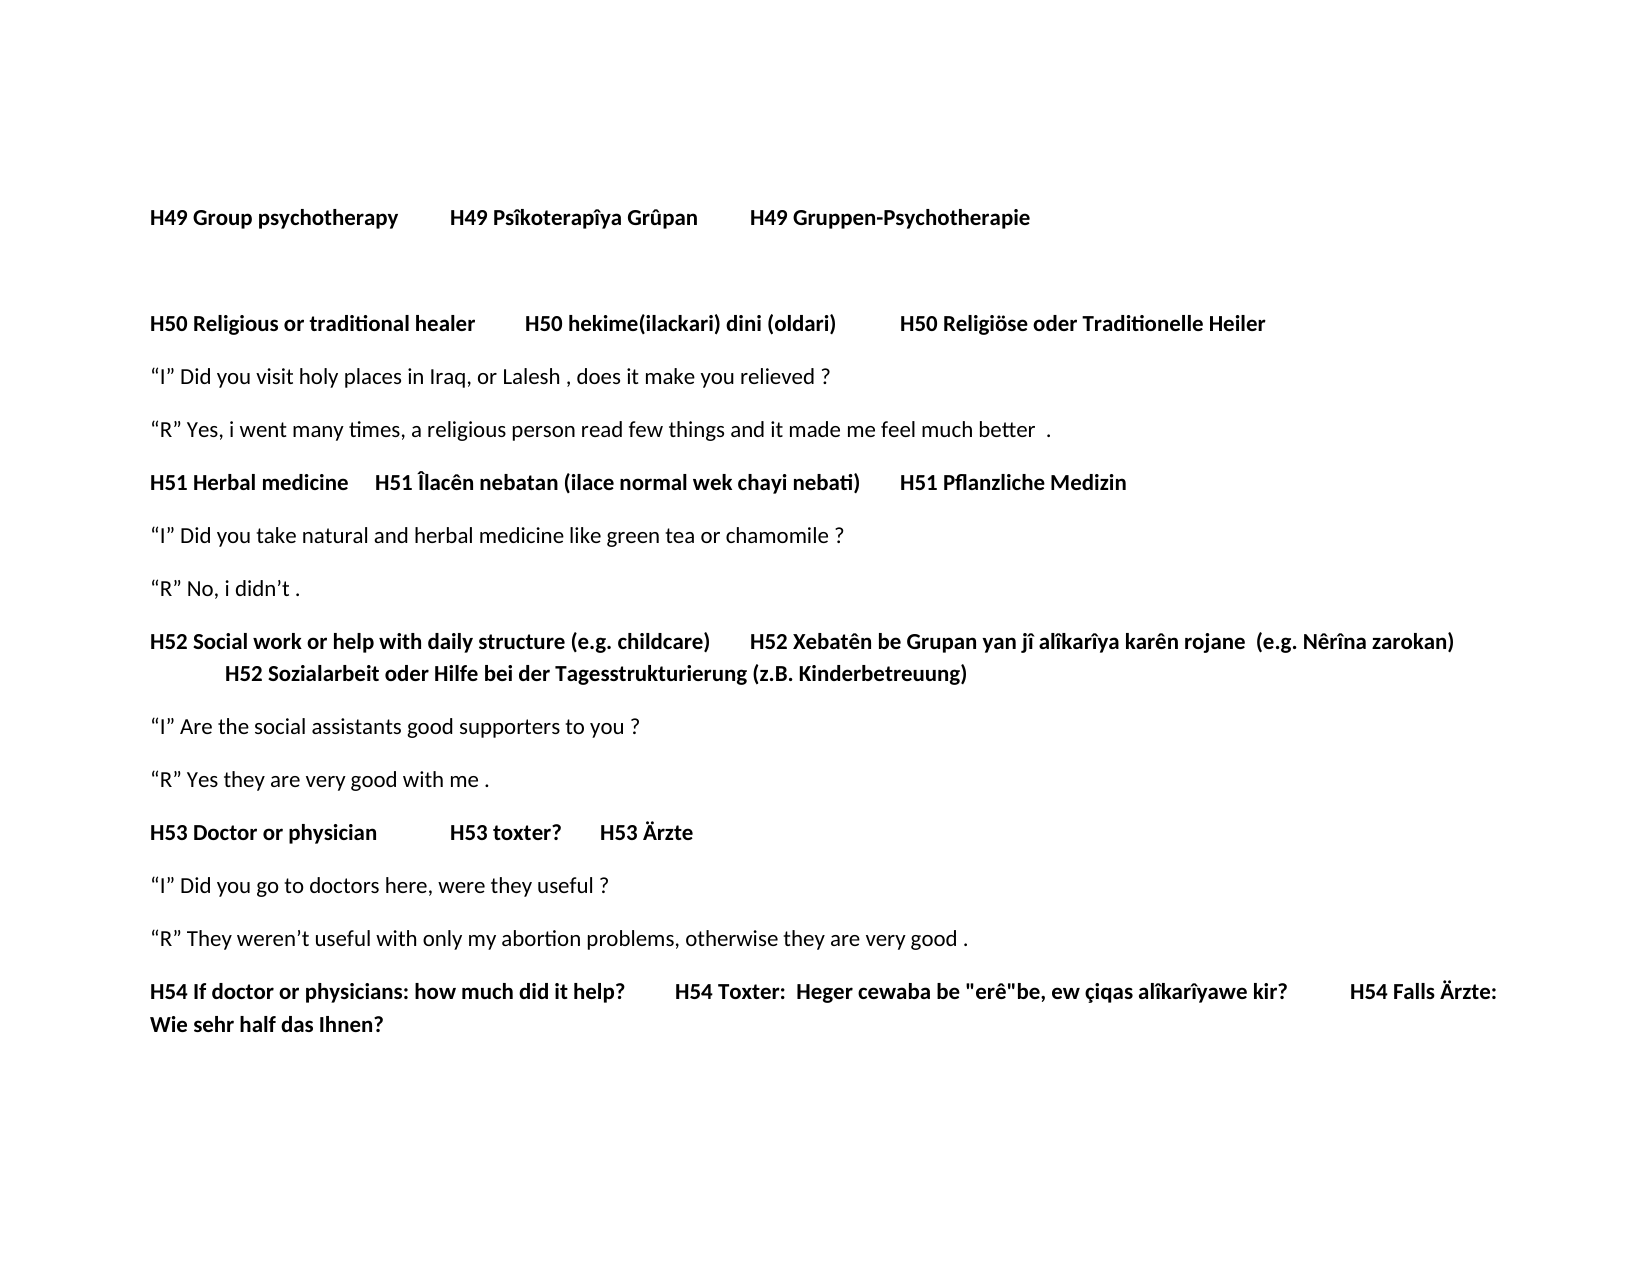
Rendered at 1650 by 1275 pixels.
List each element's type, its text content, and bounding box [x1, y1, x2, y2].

text H52 Social work or help with daily structure (e.g. childcare) H52 Xebatên be Grupan yan jî alîkarîya karên rojane (e.g. Nêrîna zarokan) H52 Sozialarbeit oder Hilfe bei der Tagesstrukturierung (z.B. Kinderbetreuung) [150, 627, 1500, 687]
text “R” Yes, i went many times, a religious person read few things and it made me feel much better . [150, 415, 1500, 443]
text H50 Religious or traditional healer H50 hekime(ilackari) dini (oldari) H50 Religiöse oder Traditionelle Heiler [150, 309, 1500, 337]
text “R” No, i didn’t . [150, 574, 1500, 602]
text “R” They weren’t useful with only my abortion problems, otherwise they are very good . [150, 924, 1500, 952]
text “I” Did you take natural and herbal medicine like green tea or chamomile ? [150, 521, 1500, 549]
text H54 If doctor or physicians: how much did it help? H54 Toxter: Heger cewaba be "erê"be, ew çiqas alîkarîyawe kir? H54 Falls Ärzte: Wie sehr half das Ihnen? [150, 977, 1500, 1038]
text H51 Herbal medicine H51 Îlacên nebatan (ilace normal wek chayi nebati) H51 Pflanzliche Medizin [150, 468, 1500, 496]
text “I” Did you go to doctors here, were they useful ? [150, 871, 1500, 899]
text “R” Yes they are very good with me . [150, 765, 1500, 793]
text “I” Are the social assistants good supporters to you ? [150, 712, 1500, 740]
text H53 Doctor or physician H53 toxter? H53 Ärzte [150, 818, 1500, 846]
text H49 Group psychotherapy H49 Psîkoterapîya Grûpan H49 Gruppen-Psychotherapie [150, 203, 1500, 231]
text “I” Did you visit holy places in Iraq, or Lalesh , does it make you relieved ? [150, 362, 1500, 390]
